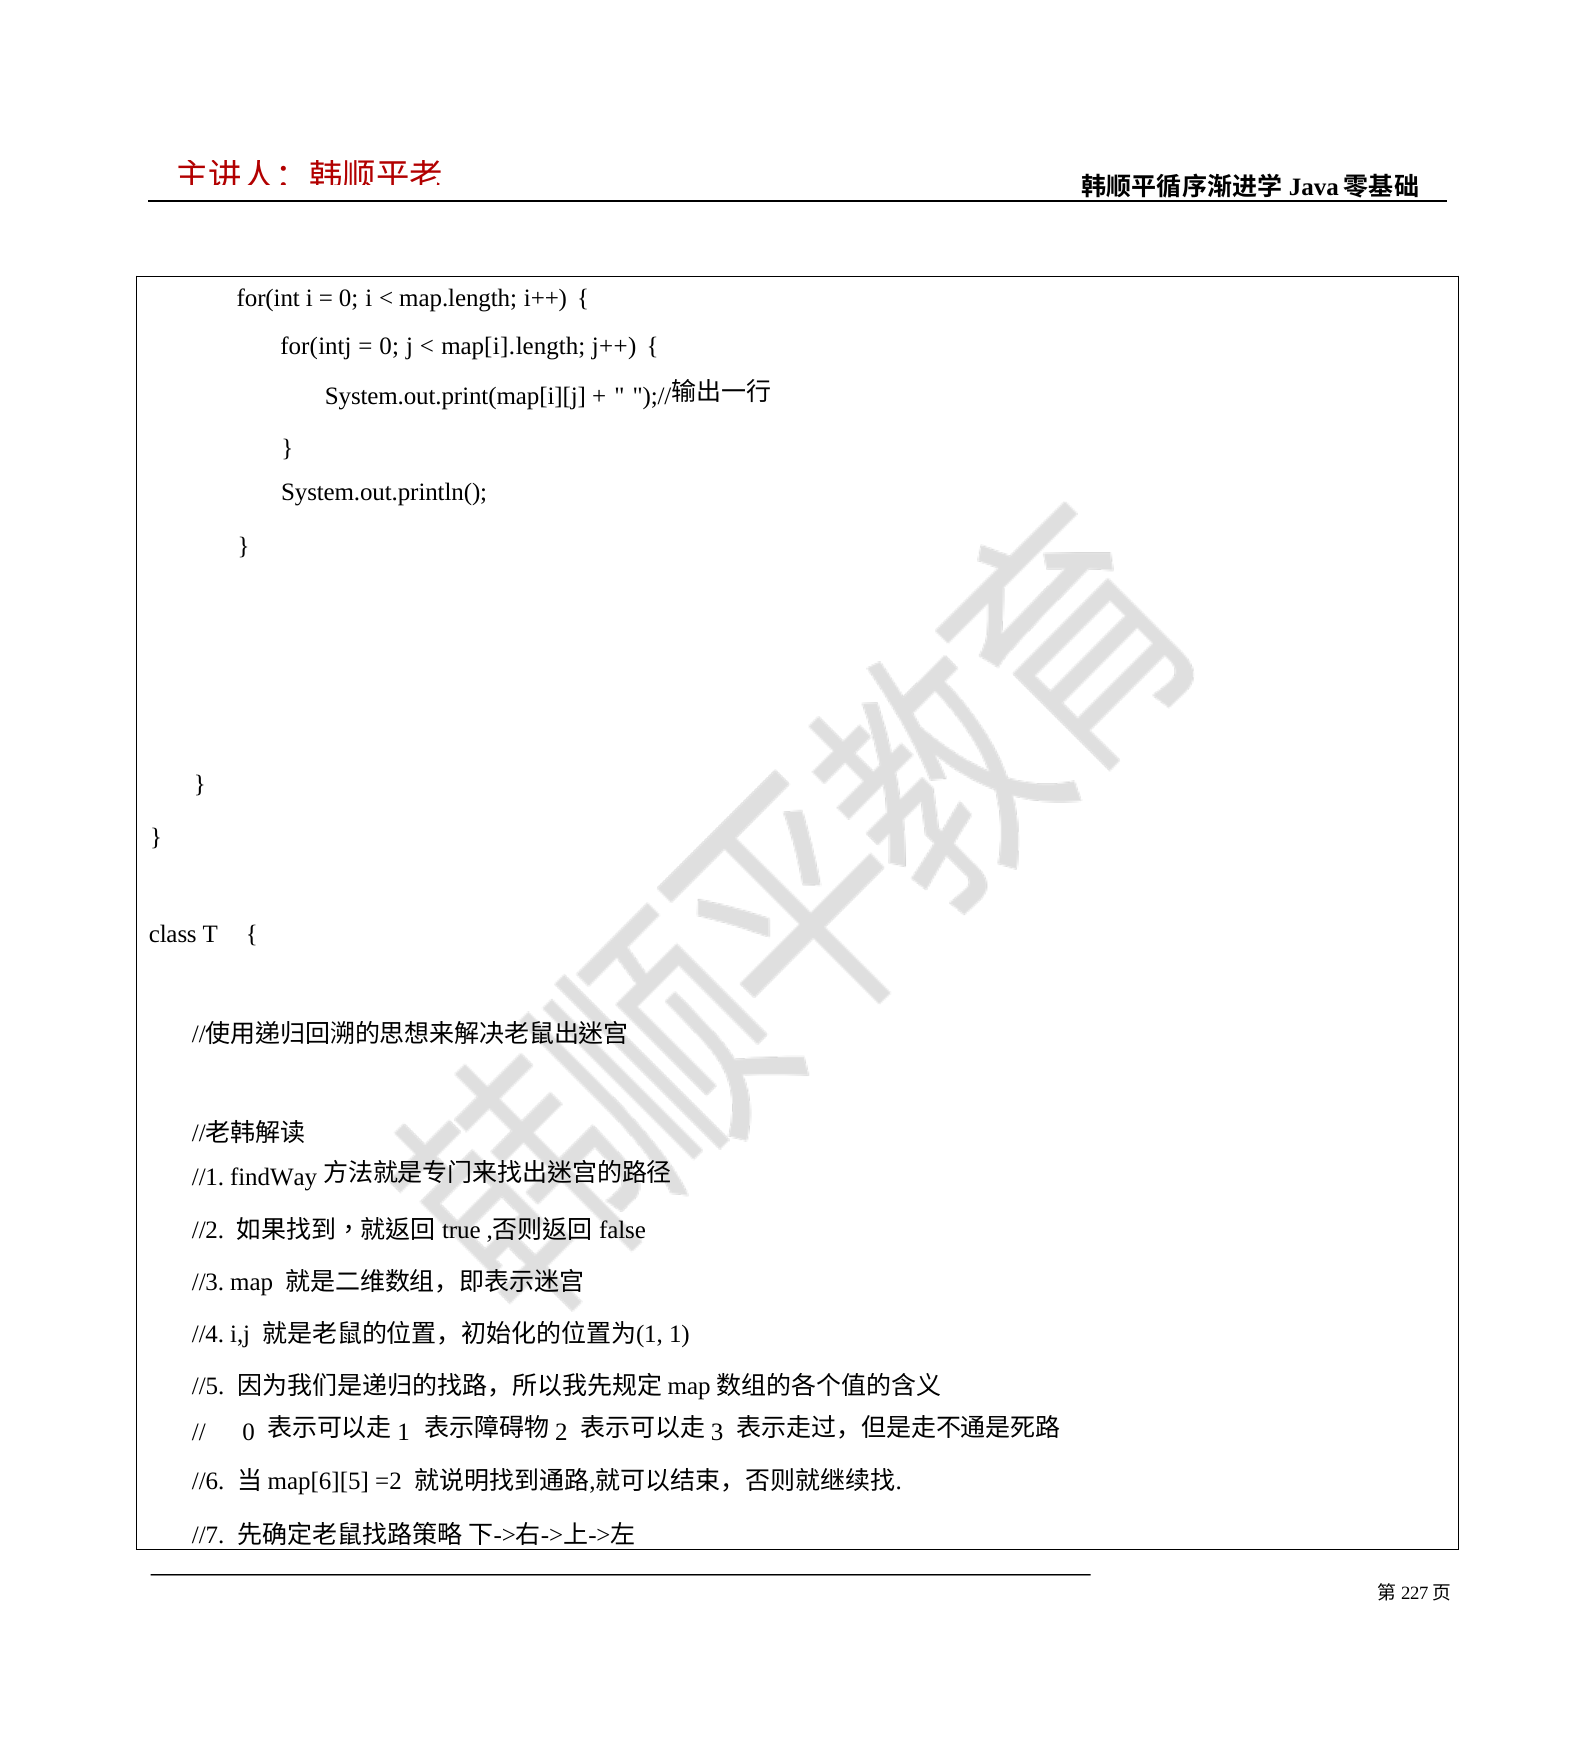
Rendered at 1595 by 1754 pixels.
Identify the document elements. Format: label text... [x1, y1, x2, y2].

table_header for(int i = 0; i < map.length; i++) { for(intj = 0; j < map[i].length; j++) { System.out.print(map[i][j] + " ");//输出一行 } System.out.println(); } } } class T { //使用递归回溯的思想来解决老鼠出迷宫 //老韩解读 //1. findWay 方法就是专门来找出迷宫的路径 //2. 如果找到，就返回 true ,否则返回 false //3. map 就是二维数组，即表示迷宫 //4. i,j 就是老鼠的位置，初始化的位置为(1, 1) //5. 因为我们是递归的找路，所以我先规定 map 数组的各个值的含义 // 0 表示可以走 1 表示障碍物 2 表示可以走 3 表示走过，但是走不通是死路 //6. 当 map[6][5] =2 就说明找到通路,就可以结束，否则就继续找. //7. 先确定老鼠找路策略 下->右->上->左 [137, 277, 1458, 1549]
picture [150, 1574, 1091, 1578]
